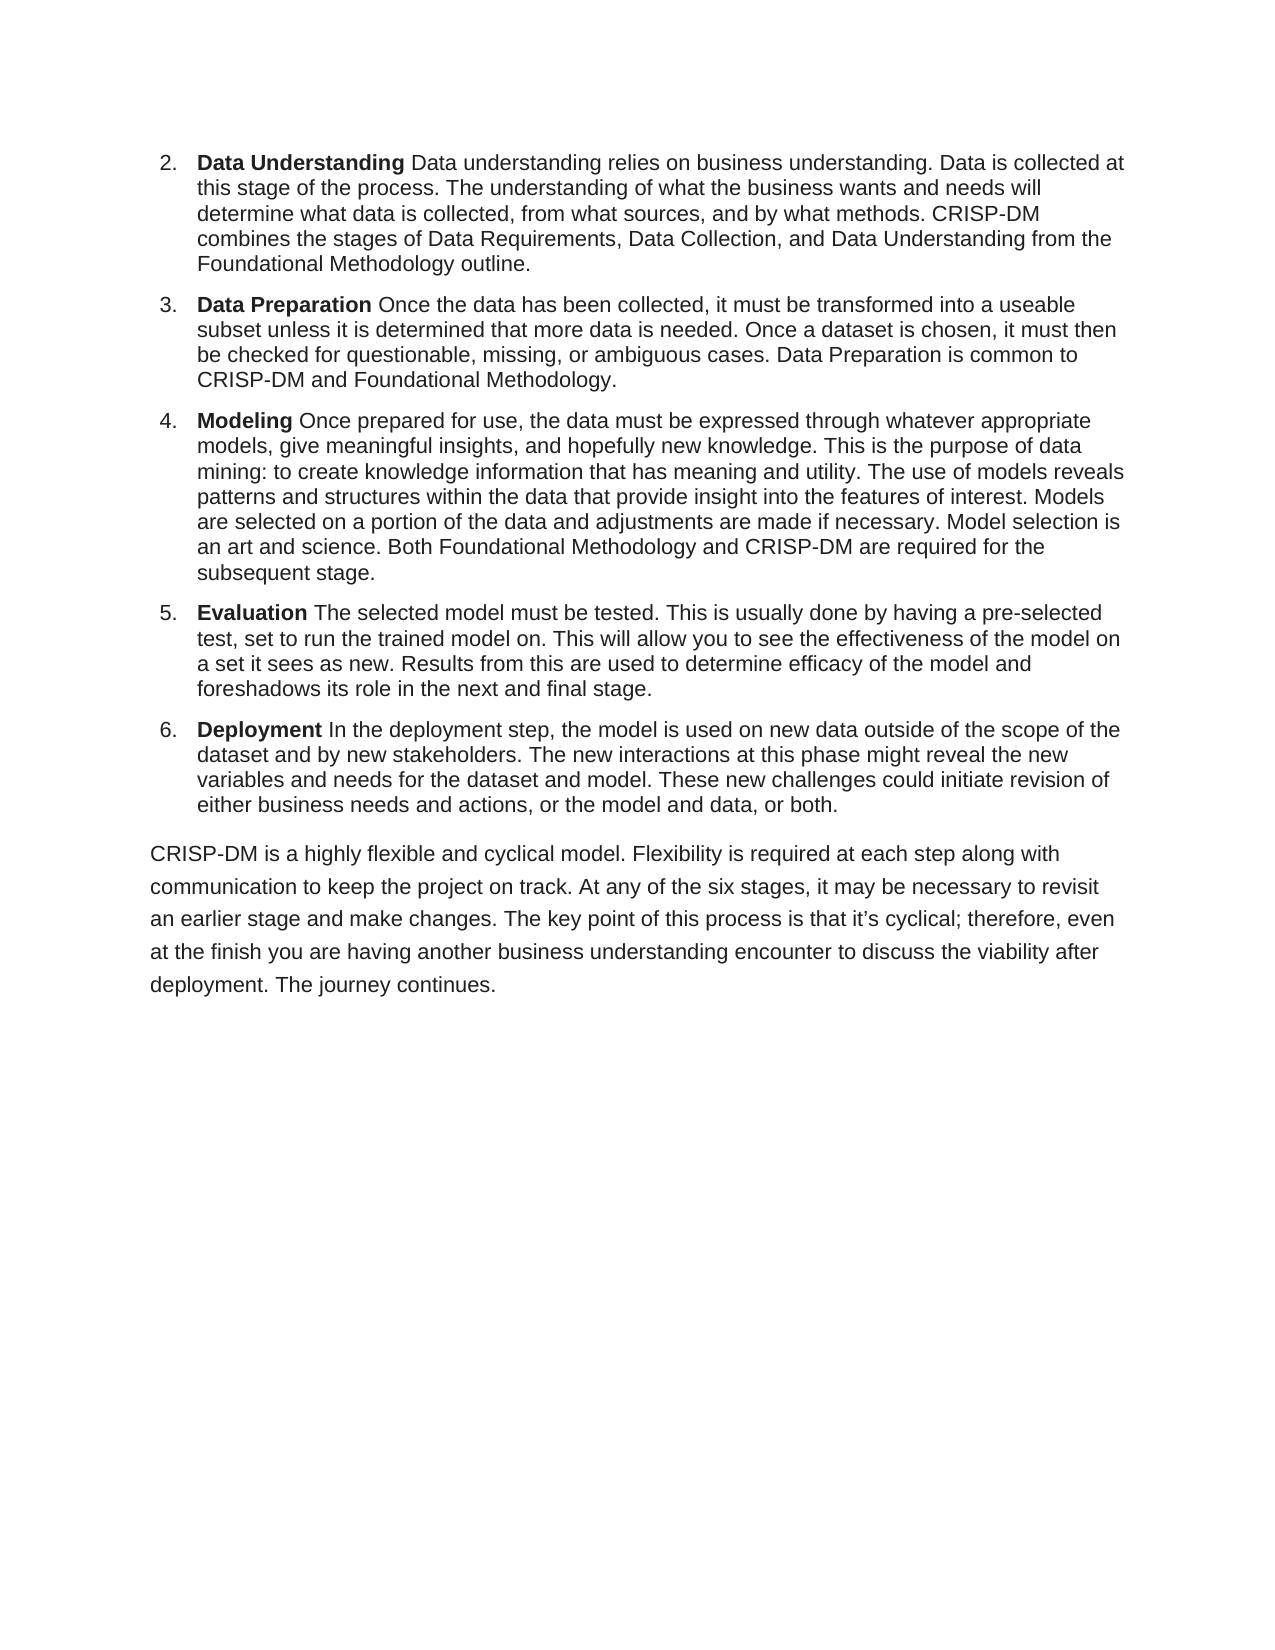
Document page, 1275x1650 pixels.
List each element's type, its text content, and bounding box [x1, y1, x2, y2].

list Data Preparation Once the data has been collected, it must be transformed into a useable subset unless it is determined that more data is needed. Once a dataset is chosen, it must then be checked for questionable, missing, or ambiguous cases. Data Preparation is common to CRISP-DM and Foundational Methodology. [159, 292, 1125, 392]
list Modeling Once prepared for use, the data must be expressed through whatever appropriate models, give meaningful insights, and hopefully new knowledge. This is the purpose of data mining: to create knowledge information that has meaning and utility. The use of models reveals patterns and structures within the data that provide insight into the features of interest. Models are selected on a portion of the data and adjustments are made if necessary. Model selection is an art and science. Both Foundational Methodology and CRISP-DM are required for the subsequent stage. [159, 408, 1125, 584]
text CRISP-DM is a highly flexible and cyclical model. Flexibility is required at each step along with communication to keep the project on track. At any of the six stages, it may be necessary to revisit an earlier stage and make changes. The key point of this process is that it’s cyclical; therefore, even at the finish you are having another business understanding encounter to discuss the viability after deployment. The journey continues. [150, 833, 1125, 997]
list Data Understanding Data understanding relies on business understanding. Data is collected at this stage of the process. The understanding of what the business wants and needs will determine what data is collected, from what sources, and by what methods. CRISP-DM combines the stages of Data Requirements, Data Collection, and Data Understanding from the Foundational Methodology outline. [159, 150, 1125, 276]
list Evaluation The selected model must be tested. This is usually done by having a pre-selected test, set to run the trained model on. This will allow you to see the effectiveness of the model on a set it sees as new. Results from this are used to determine efficacy of the model and foreshadows its role in the next and final stage. [159, 600, 1125, 701]
list Deployment In the deployment step, the model is used on new data outside of the scope of the dataset and by new stakeholders. The new interactions at this phase might reveal the new variables and needs for the dataset and model. These new challenges could initiate revision of either business needs and actions, or the model and data, or both. [159, 717, 1125, 817]
